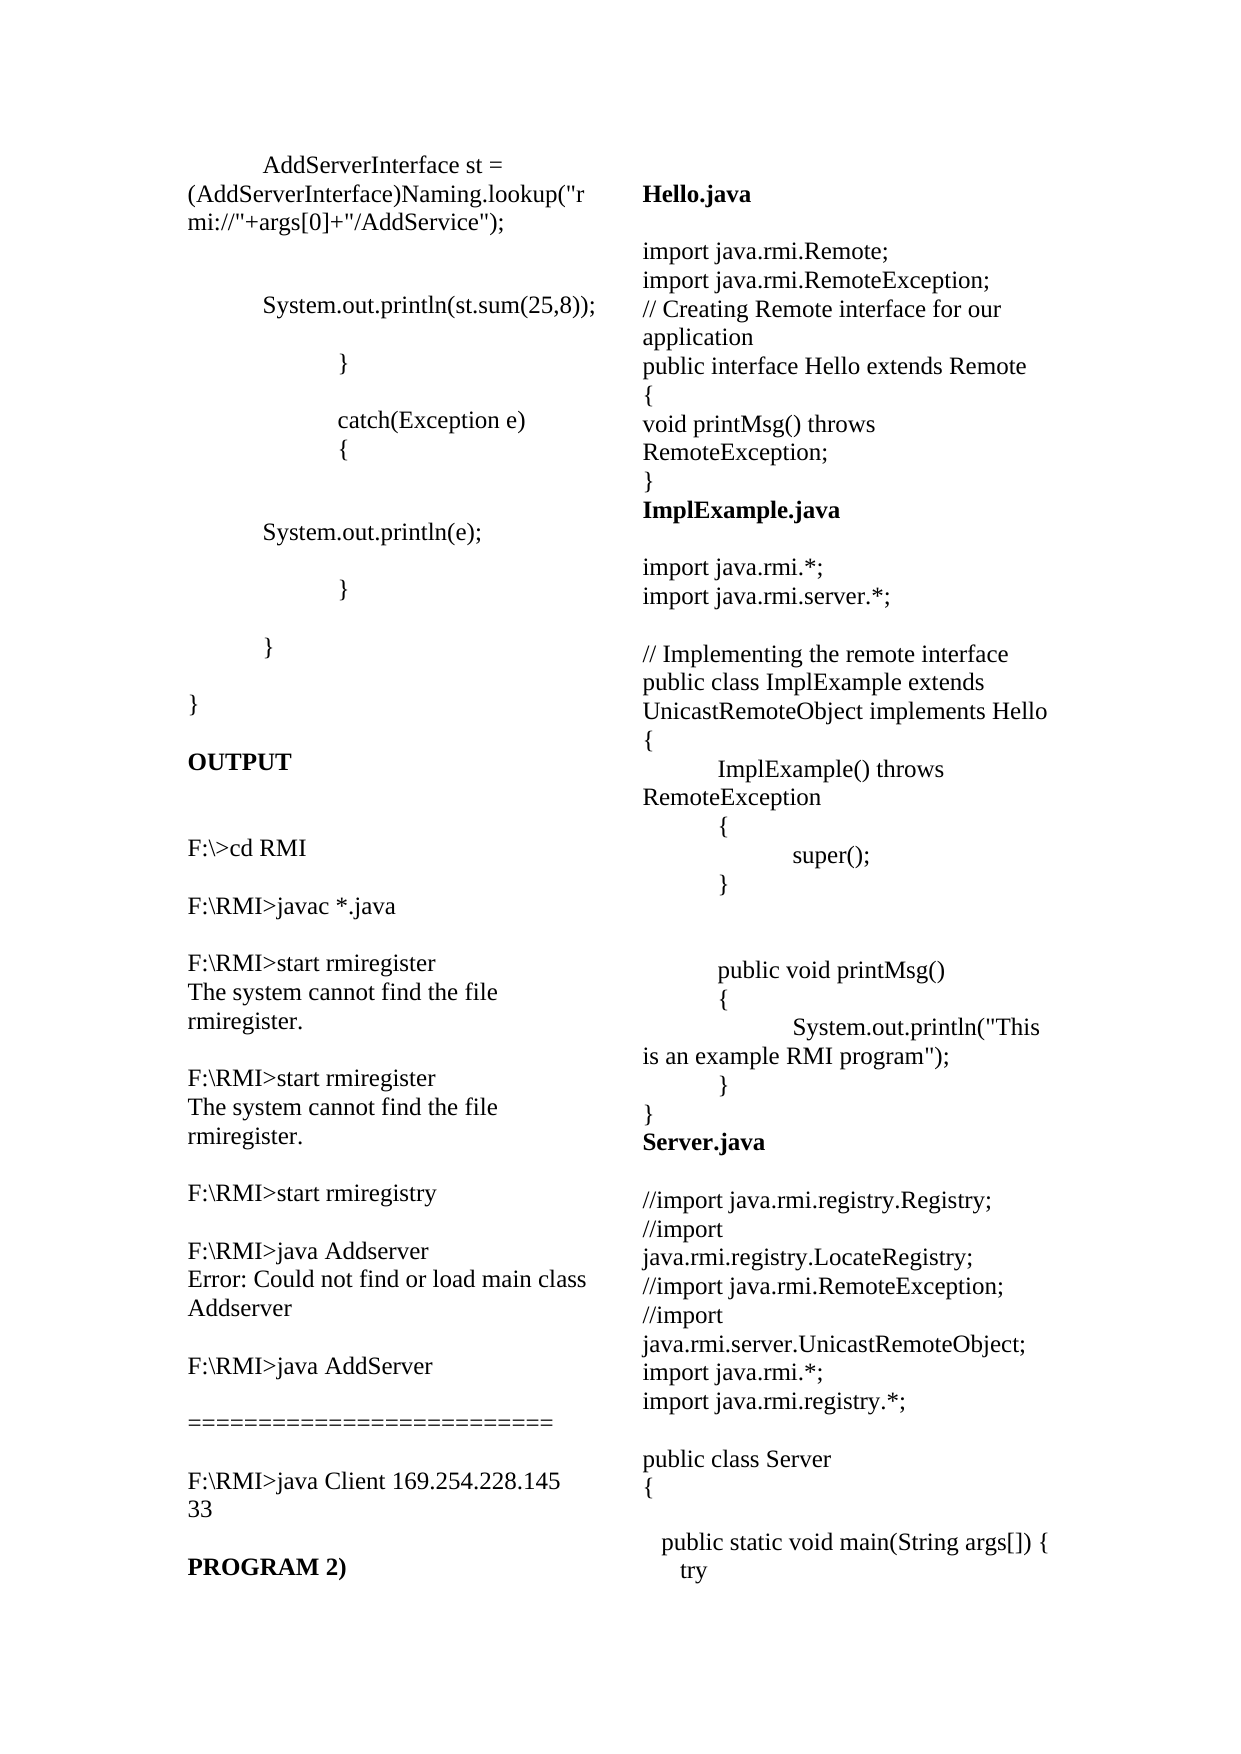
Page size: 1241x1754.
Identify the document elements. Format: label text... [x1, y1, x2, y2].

text // Creating Remote interface for our application [642, 294, 1053, 351]
text ImplExample() throws RemoteException [642, 754, 1053, 811]
text } [187, 632, 598, 661]
text //import java.rmi.server.UnicastRemoteObject; [642, 1300, 1053, 1357]
text } [642, 1099, 1053, 1127]
text { [187, 434, 598, 463]
text PROGRAM 2) [187, 1552, 598, 1581]
text public class ImplExample extends UnicastRemoteObject implements Hello [642, 667, 1053, 725]
text public interface Hello extends Remote [642, 351, 1053, 380]
text } [642, 1070, 1053, 1099]
text System.out.println("This is an example RMI program"); [642, 1012, 1053, 1070]
text try [642, 1555, 1053, 1584]
text AddServerInterface st = (AddServerInterface)Naming.lookup("rmi://"+args[0]+"/AddService"); [187, 150, 598, 236]
text import java.rmi.Remote; [642, 236, 1053, 265]
text System.out.println(e); [187, 492, 598, 546]
text F:\RMI>java Addserver [187, 1236, 598, 1264]
text public static void main(String args[]) { [642, 1527, 1053, 1555]
text import java.rmi.*; [642, 1357, 1053, 1386]
text } [642, 466, 1053, 495]
text //import java.rmi.registry.LocateRegistry; [642, 1214, 1053, 1271]
text F:\RMI>start rmiregister [187, 1063, 598, 1092]
text 33 [187, 1494, 598, 1523]
text super(); [642, 840, 1053, 869]
text import java.rmi.RemoteException; [642, 265, 1053, 294]
text F:\RMI>javac *.java [187, 891, 598, 919]
text import java.rmi.registry.*; [642, 1386, 1053, 1415]
text { [642, 811, 1053, 840]
text ImplExample.java [642, 495, 1053, 524]
text System.out.println(st.sum(25,8)); [187, 265, 598, 319]
text { [642, 1472, 1053, 1501]
text F:\RMI>start rmiregister [187, 948, 598, 977]
text public void printMsg() [642, 955, 1053, 984]
text import java.rmi.server.*; [642, 581, 1053, 610]
text F:\>cd RMI [187, 833, 598, 862]
text Hello.java [642, 179, 1053, 207]
text F:\RMI>start rmiregistry [187, 1178, 598, 1207]
text } [642, 869, 1053, 897]
text void printMsg() throws RemoteException; [642, 409, 1053, 466]
text import java.rmi.*; [642, 552, 1053, 581]
text ========================== [187, 1408, 598, 1437]
text { [642, 984, 1053, 1012]
text public class Server [642, 1444, 1053, 1472]
text F:\RMI>java Client 169.254.228.145 [187, 1466, 598, 1494]
text //import java.rmi.registry.Registry; [642, 1185, 1053, 1214]
text } [187, 689, 598, 718]
text The system cannot find the file rmiregister. [187, 1092, 598, 1149]
text The system cannot find the file rmiregister. [187, 977, 598, 1034]
text F:\RMI>java AddServer [187, 1351, 598, 1379]
text { [642, 380, 1053, 409]
text OUTPUT [187, 747, 598, 776]
text catch(Exception e) [187, 405, 598, 434]
text Server.java [642, 1127, 1053, 1156]
text { [642, 725, 1053, 754]
text } [187, 348, 598, 377]
text Error: Could not find or load main class Addserver [187, 1264, 598, 1322]
text //import java.rmi.RemoteException; [642, 1271, 1053, 1300]
text } [187, 574, 598, 603]
text // Implementing the remote interface [642, 639, 1053, 667]
